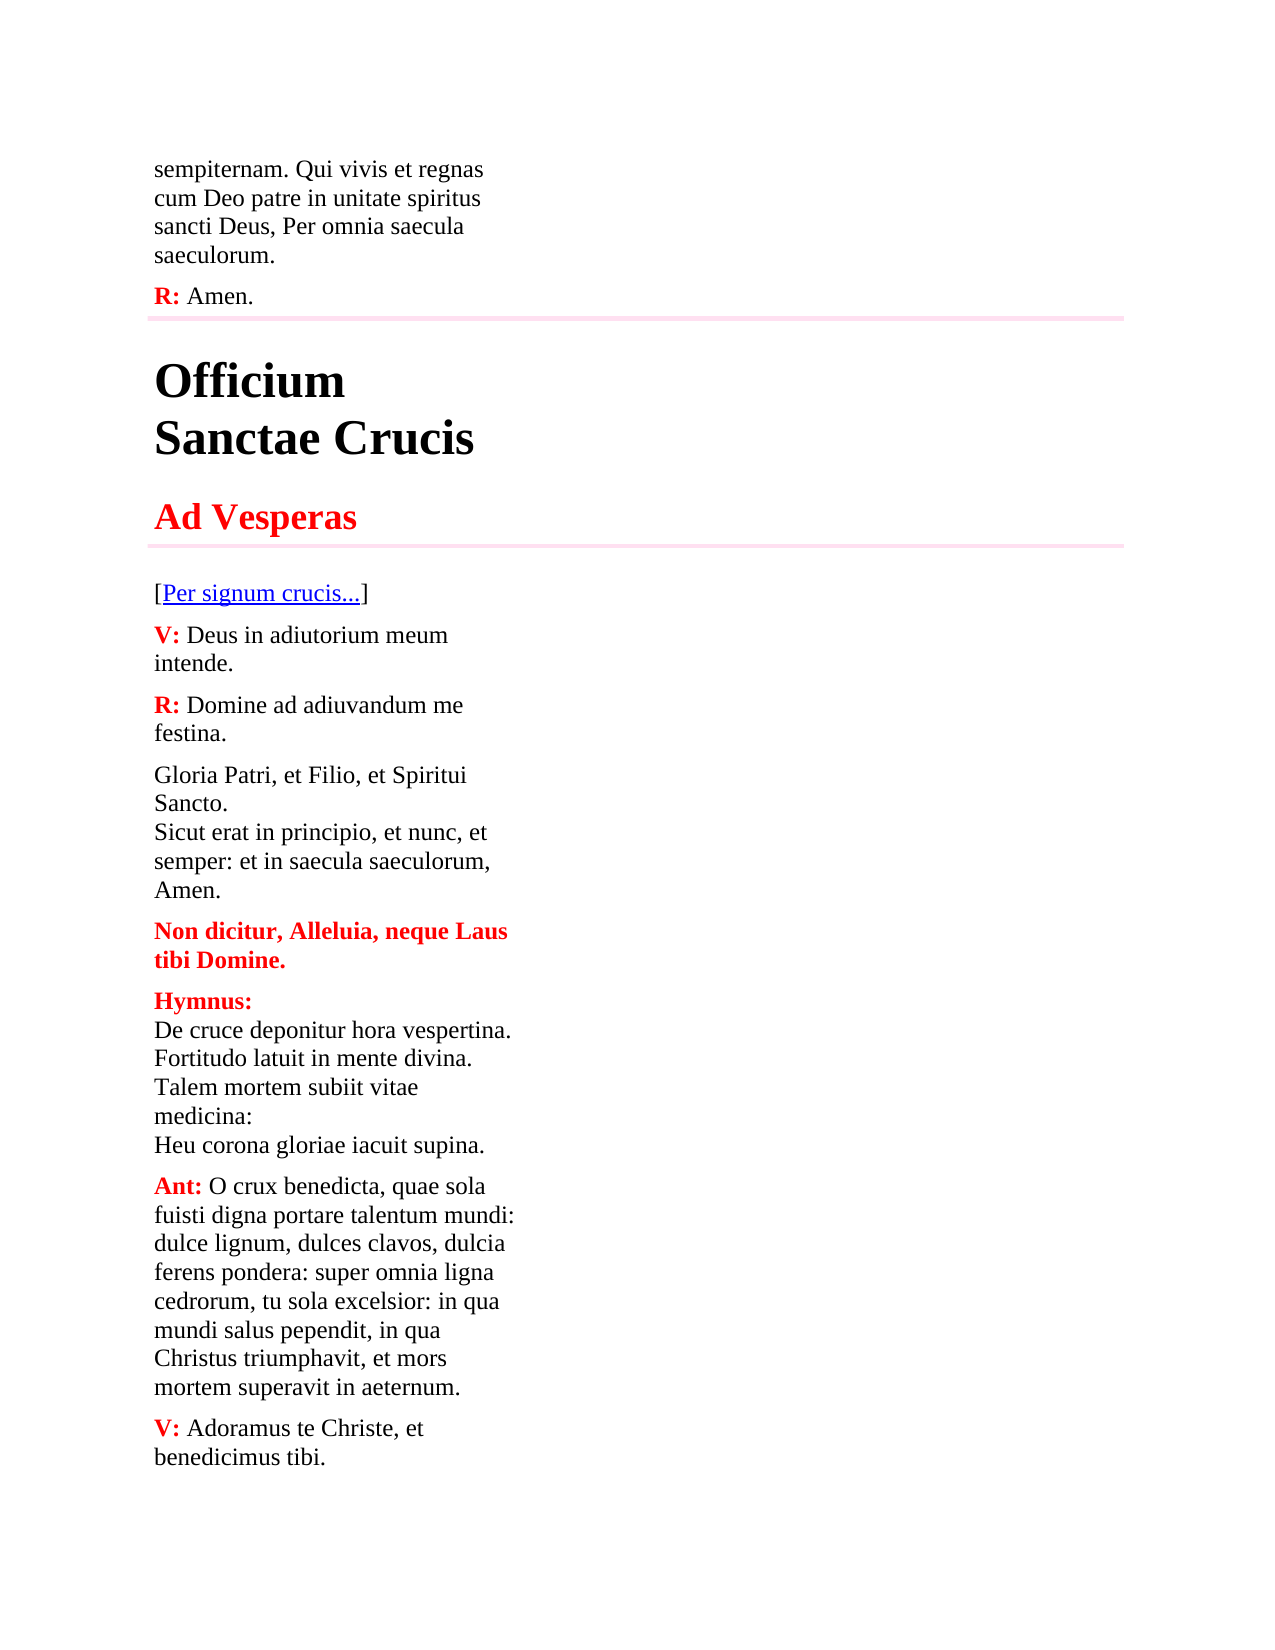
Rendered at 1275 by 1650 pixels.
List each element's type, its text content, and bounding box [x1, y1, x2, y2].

table_header Officium Sanctae Crucis Ad Vesperas [148, 344, 529, 544]
table_cell R: Amen. [148, 275, 529, 316]
table_cell V: Deus in adiutorium meum intende. [148, 614, 529, 683]
table_cell Non dicitur, Alleluia, neque Laus tibi Domine. [148, 910, 529, 980]
table_cell Ant: O crux benedicta, quae sola fuisti digna portare talentum mundi: dulce lignum, dulces clavos, dulcia ferens pondera: super omnia ligna cedrorum, tu sola excelsior: in qua mundi salus pependit, in qua Christus triumphavit, et mors mortem superavit in aeternum. [148, 1165, 529, 1407]
table_header [Per signum crucis...] [148, 572, 529, 613]
table_cell V: Adoramus te Christe, et benedicimus tibi. [148, 1407, 529, 1477]
table_cell Hymnus: De cruce deponitur hora vespertina. Fortitudo latuit in mente divina. Talem mortem subiit vitae medicina: Heu corona gloriae iacuit supina. [148, 980, 529, 1165]
picture [147, 544, 1124, 548]
table_cell R: Domine ad adiuvandum me festina. [148, 684, 529, 753]
picture [147, 316, 1124, 321]
table_cell Gloria Patri, et Filio, et Spiritui Sancto. Sicut erat in principio, et nunc, et semper: et in saecula saeculorum, Amen. [148, 754, 529, 910]
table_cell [148, 148, 529, 275]
